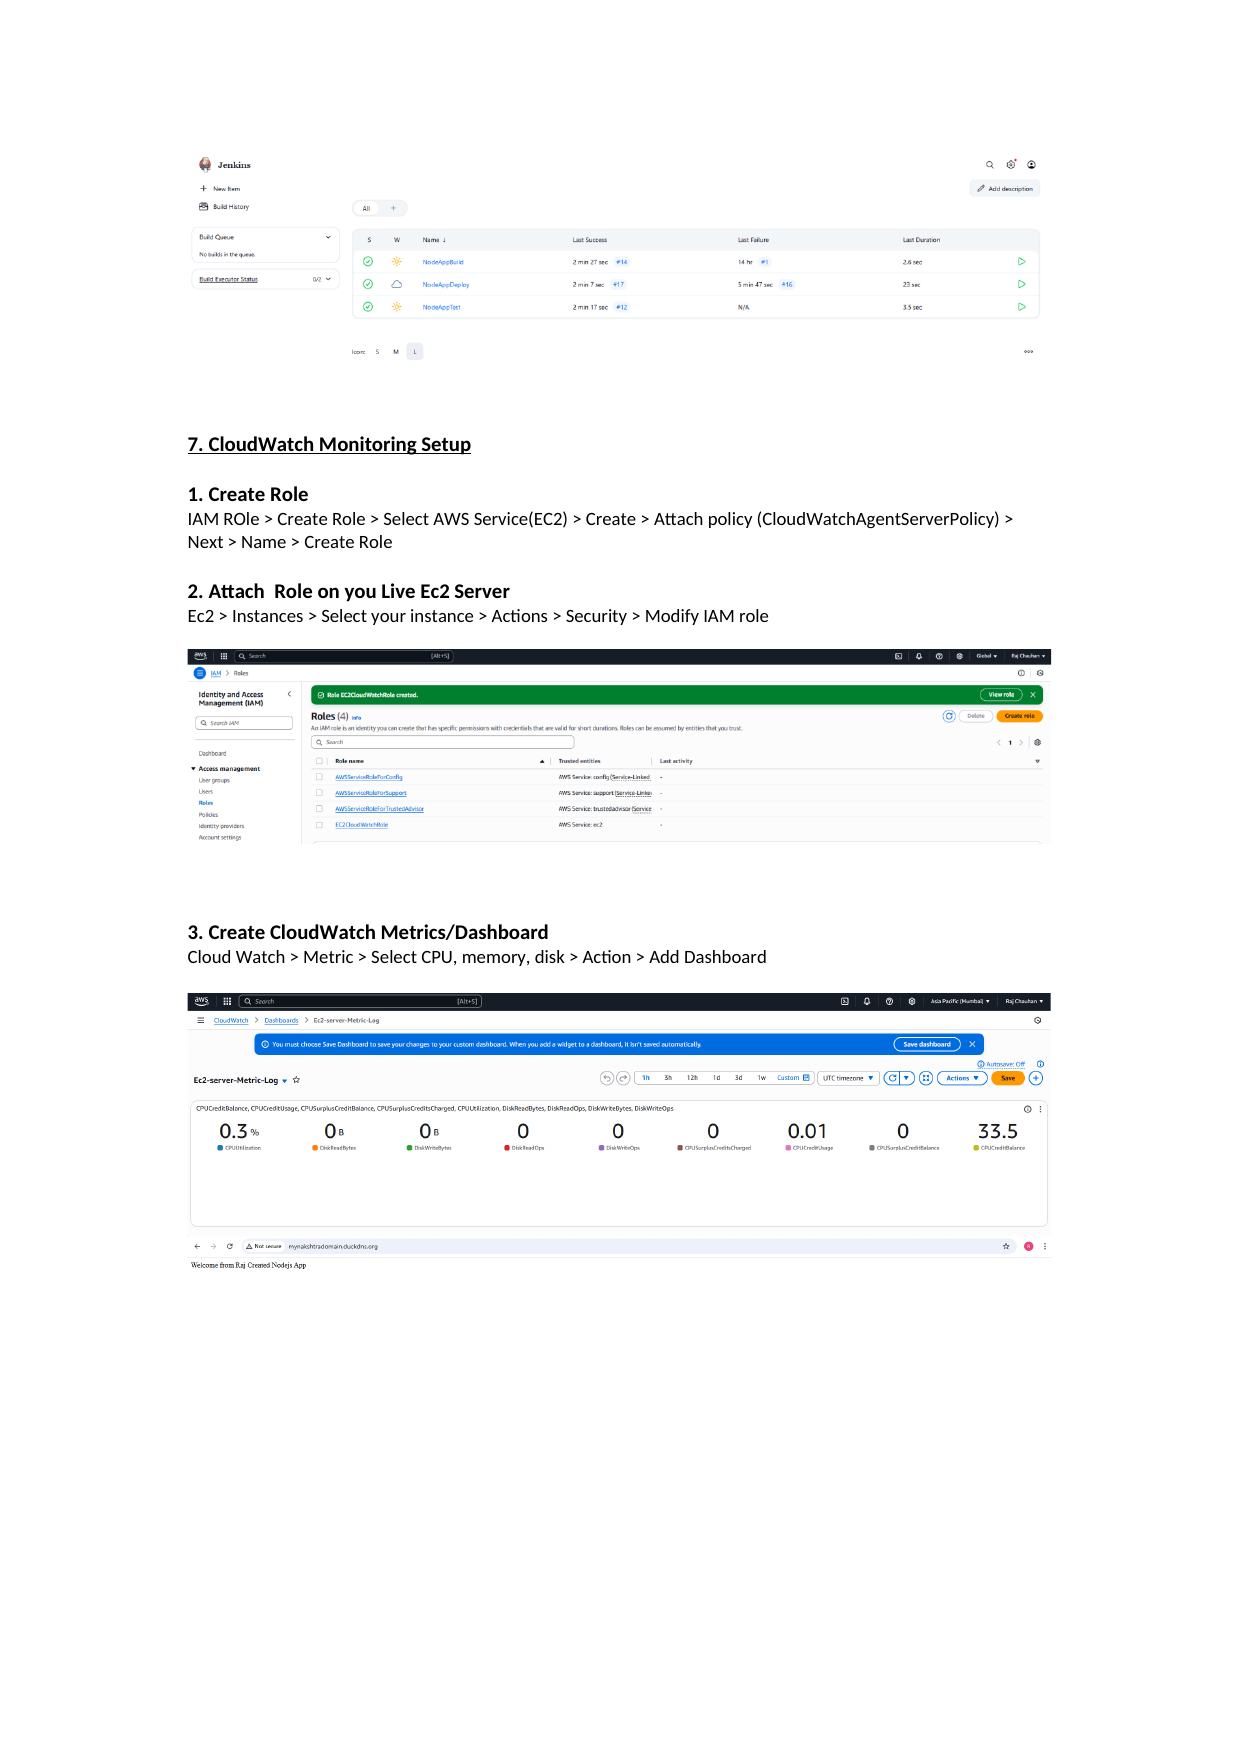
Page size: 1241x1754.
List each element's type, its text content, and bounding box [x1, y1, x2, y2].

list Create Role [187, 482, 1053, 507]
list 7. CloudWatch Monitoring Setup [187, 431, 1053, 456]
list IAM ROle > Create Role > Select AWS Service(EC2) > Create > Attach policy (CloudWatchAgentServerPolicy) > Next > Name > Create Role [187, 507, 1053, 553]
text Cloud Watch > Metric > Select CPU, memory, disk > Action > Add Dashboard [187, 945, 1053, 968]
picture [187, 649, 1052, 844]
list Attach Role on you Live Ec2 Server [187, 578, 1053, 604]
picture [187, 993, 1052, 1330]
picture [187, 150, 1051, 380]
list Ec2 > Instances > Select your instance > Actions > Security > Modify IAM role [187, 604, 1053, 627]
list Create CloudWatch Metrics/Dashboard [187, 919, 1053, 945]
